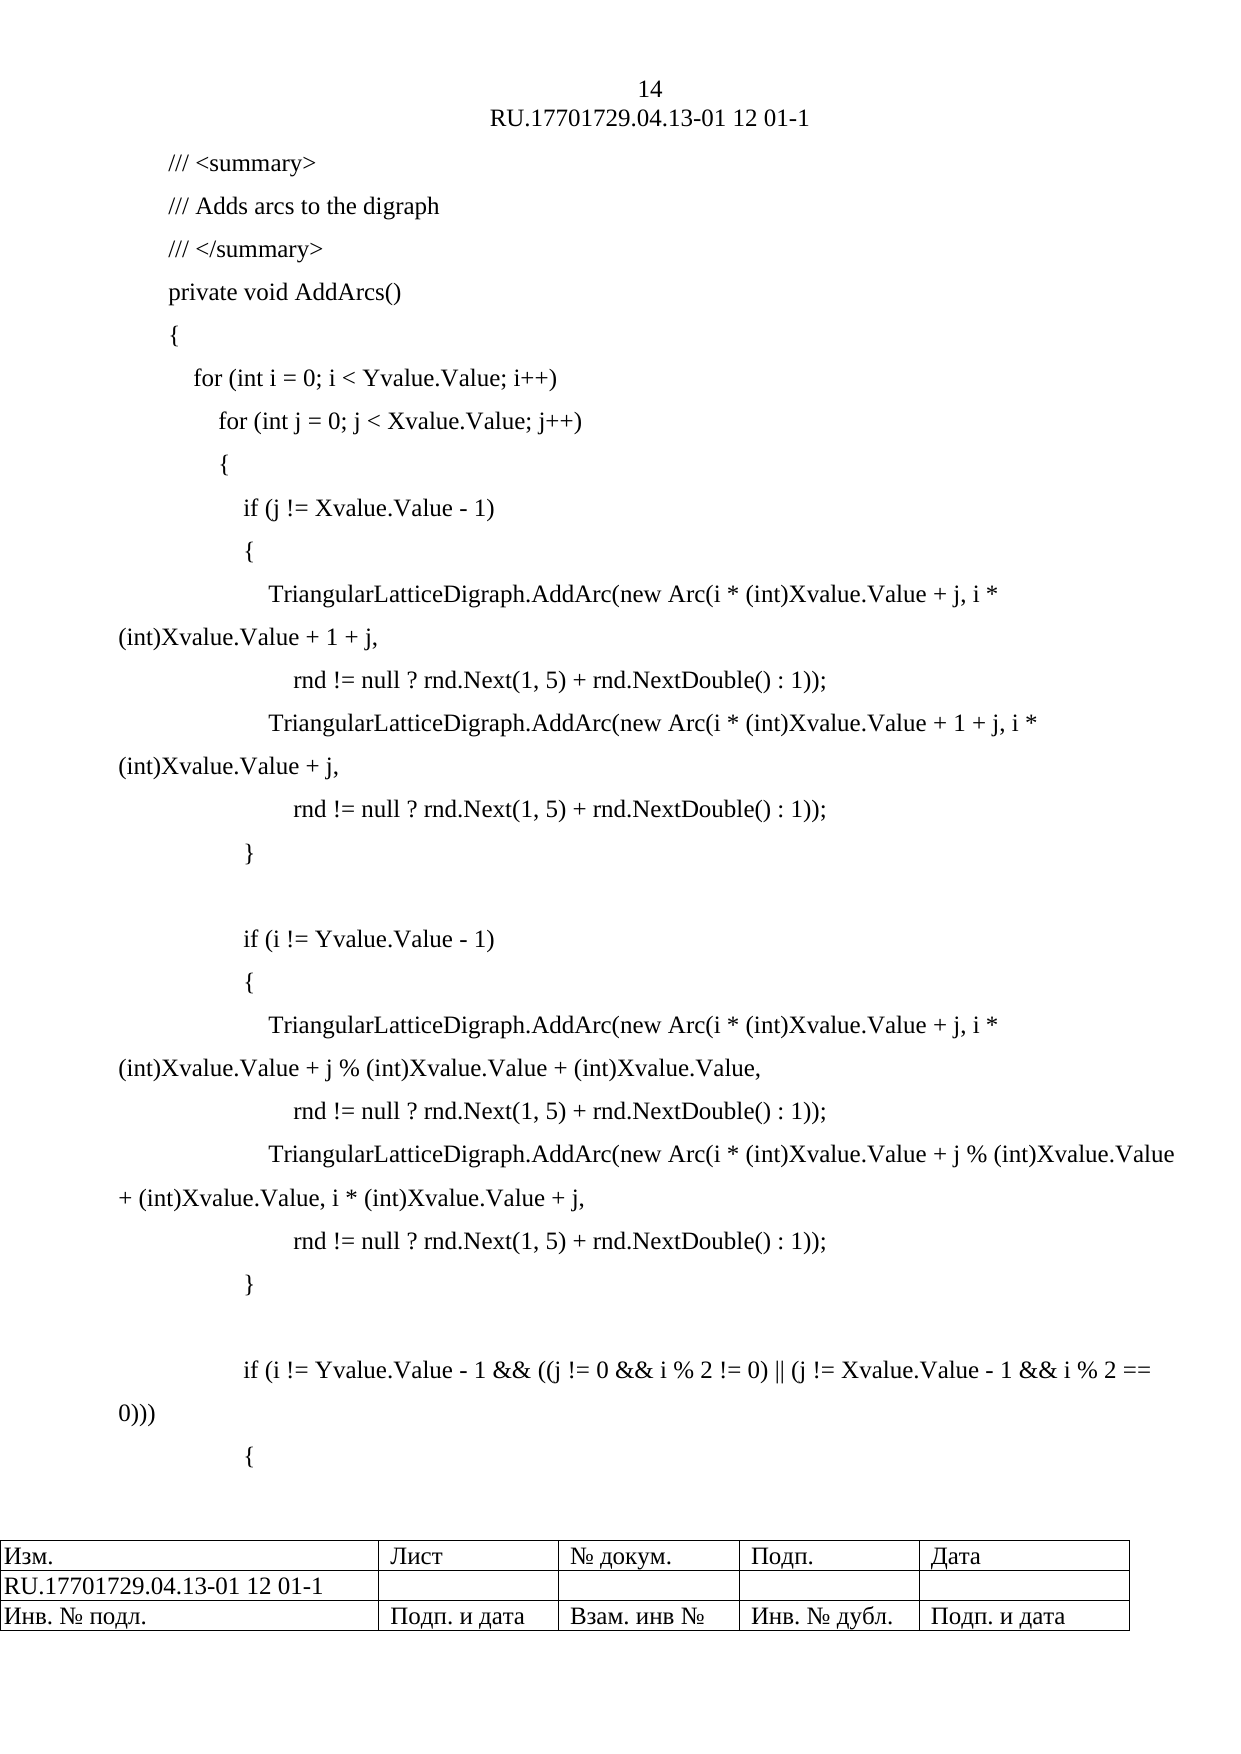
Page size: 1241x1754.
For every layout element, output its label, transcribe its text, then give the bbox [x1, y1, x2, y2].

text TriangularLatticeDigraph.AddArc(new Arc(i * (int)Xvalue.Value + j % (int)Xvalue.Value + (int)Xvalue.Value, i * (int)Xvalue.Value + j, [118, 1139, 1181, 1211]
text private void AddArcs() [118, 277, 1181, 306]
text { [118, 1441, 1181, 1470]
text for (int j = 0; j < Xvalue.Value; j++) [118, 406, 1181, 435]
text if (i != Yvalue.Value - 1 && ((j != 0 && i % 2 != 0) || (j != Xvalue.Value - 1 && i % 2 == 0))) [118, 1355, 1181, 1427]
text TriangularLatticeDigraph.AddArc(new Arc(i * (int)Xvalue.Value + j, i * (int)Xvalue.Value + j % (int)Xvalue.Value + (int)Xvalue.Value, [118, 1010, 1181, 1082]
text { [118, 967, 1181, 996]
text /// <summary> [118, 148, 1181, 176]
text { [118, 449, 1181, 478]
text { [118, 536, 1181, 564]
text rnd != null ? rnd.Next(1, 5) + rnd.NextDouble() : 1)); [118, 794, 1181, 823]
text /// Adds arcs to the digraph [118, 191, 1181, 219]
text TriangularLatticeDigraph.AddArc(new Arc(i * (int)Xvalue.Value + 1 + j, i * (int)Xvalue.Value + j, [118, 708, 1181, 780]
text for (int i = 0; i < Yvalue.Value; i++) [118, 363, 1181, 392]
text } [118, 838, 1181, 866]
text TriangularLatticeDigraph.AddArc(new Arc(i * (int)Xvalue.Value + j, i * (int)Xvalue.Value + 1 + j, [118, 579, 1181, 651]
text rnd != null ? rnd.Next(1, 5) + rnd.NextDouble() : 1)); [118, 1096, 1181, 1125]
text } [118, 1269, 1181, 1298]
text { [118, 320, 1181, 349]
text rnd != null ? rnd.Next(1, 5) + rnd.NextDouble() : 1)); [118, 665, 1181, 694]
text /// </summary> [118, 234, 1181, 263]
text if (j != Xvalue.Value - 1) [118, 493, 1181, 521]
text if (i != Yvalue.Value - 1) [118, 924, 1181, 953]
text rnd != null ? rnd.Next(1, 5) + rnd.NextDouble() : 1)); [118, 1226, 1181, 1254]
